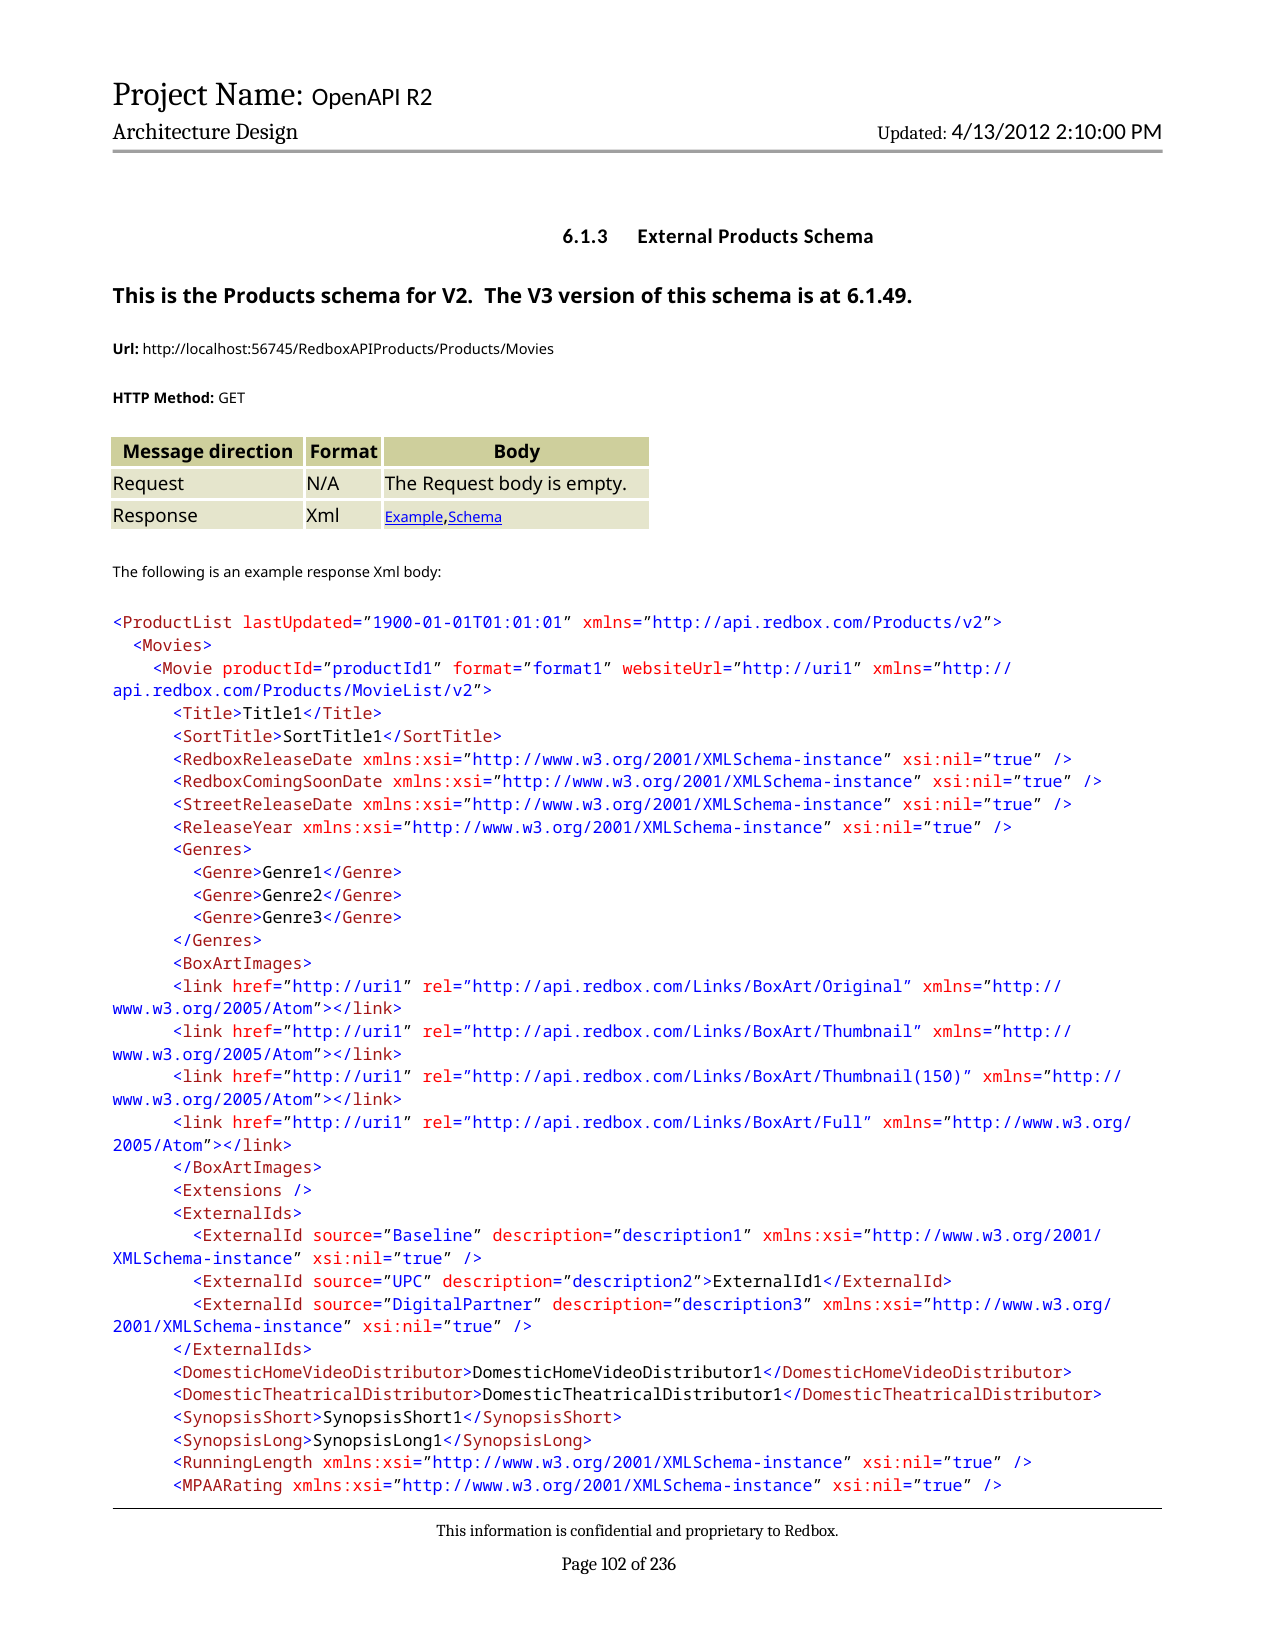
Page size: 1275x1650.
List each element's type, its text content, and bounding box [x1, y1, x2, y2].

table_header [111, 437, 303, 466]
text <ProductList lastUpdated=”1900-01-01T01:01:01” xmlns=”http://api.redbox.com/Products/v2”> [112, 611, 1162, 633]
text Url: http://localhost:56745/RedboxAPIProducts/Products/Movies [112, 339, 1162, 359]
text <Movie productId=”productId1” format=”format1” websiteUrl=”http://uri1” xmlns=”http://api.redbox.com/Products/MovieList/v2”> [112, 656, 1162, 702]
text <Genres> [112, 838, 1162, 861]
text <MPAARating xmlns:xsi=”http://www.w3.org/2001/XMLSchema-instance” xsi:nil=”true” /> [112, 1474, 1162, 1496]
text <BoxArtImages> [112, 951, 1162, 974]
text <link href=”http://uri1” rel=”http://api.redbox.com/Links/BoxArt/Original” xmlns=”http://www.w3.org/2005/Atom”></link> [112, 974, 1162, 1019]
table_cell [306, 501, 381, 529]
text <SynopsisLong>SynopsisLong1</SynopsisLong> [112, 1428, 1162, 1451]
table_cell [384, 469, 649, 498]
text <DomesticTheatricalDistributor>DomesticTheatricalDistributor1</DomesticTheatricalDistributor> [112, 1383, 1162, 1406]
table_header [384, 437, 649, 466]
text <Extensions /> [112, 1178, 1162, 1201]
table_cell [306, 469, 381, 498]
text <Genre>Genre1</Genre> [112, 861, 1162, 883]
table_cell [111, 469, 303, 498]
text </ExternalIds> [112, 1337, 1162, 1360]
text </BoxArtImages> [112, 1156, 1162, 1178]
text <Title>Title1</Title> [112, 702, 1162, 724]
text <SynopsisShort>SynopsisShort1</SynopsisShort> [112, 1406, 1162, 1428]
text <Genre>Genre3</Genre> [112, 906, 1162, 929]
text <ReleaseYear xmlns:xsi=”http://www.w3.org/2001/XMLSchema-instance” xsi:nil=”true” /> [112, 815, 1162, 838]
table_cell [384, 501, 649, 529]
text <link href=”http://uri1” rel=”http://api.redbox.com/Links/BoxArt/Full” xmlns=”http://www.w3.org/2005/Atom”></link> [112, 1110, 1162, 1156]
text The following is an example response Xml body: [112, 562, 1162, 582]
text <ExternalId source=”Baseline” description=”description1” xmlns:xsi=”http://www.w3.org/2001/XMLSchema-instance” xsi:nil=”true” /> [112, 1224, 1162, 1269]
text <RedboxComingSoonDate xmlns:xsi=”http://www.w3.org/2001/XMLSchema-instance” xsi:nil=”true” /> [112, 770, 1162, 792]
text <RedboxReleaseDate xmlns:xsi=”http://www.w3.org/2001/XMLSchema-instance” xsi:nil=”true” /> [112, 747, 1162, 770]
text </Genres> [112, 929, 1162, 951]
text <link href=”http://uri1” rel=”http://api.redbox.com/Links/BoxArt/Thumbnail” xmlns=”http://www.w3.org/2005/Atom”></link> [112, 1019, 1162, 1065]
text <StreetReleaseDate xmlns:xsi=”http://www.w3.org/2001/XMLSchema-instance” xsi:nil=”true” /> [112, 792, 1162, 815]
text HTTP Method: GET [112, 388, 1162, 408]
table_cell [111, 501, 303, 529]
text <Genre>Genre2</Genre> [112, 883, 1162, 906]
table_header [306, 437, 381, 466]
text <ExternalId source=”DigitalPartner” description=”description3” xmlns:xsi=”http://www.w3.org/2001/XMLSchema-instance” xsi:nil=”true” /> [112, 1292, 1162, 1337]
text <link href=”http://uri1” rel=”http://api.redbox.com/Links/BoxArt/Thumbnail(150)” xmlns=”http://www.w3.org/2005/Atom”></link> [112, 1065, 1162, 1110]
text <Movies> [112, 633, 1162, 656]
text <SortTitle>SortTitle1</SortTitle> [112, 724, 1162, 747]
text This is the Products schema for V2. The V3 version of this schema is at 6.1.49. [112, 282, 1162, 310]
text <ExternalId source=”UPC” description=”description2”>ExternalId1</ExternalId> [112, 1269, 1162, 1292]
text <ExternalIds> [112, 1201, 1162, 1224]
text <RunningLength xmlns:xsi=”http://www.w3.org/2001/XMLSchema-instance” xsi:nil=”true” /> [112, 1451, 1162, 1474]
text <DomesticHomeVideoDistributor>DomesticHomeVideoDistributor1</DomesticHomeVideoDistributor> [112, 1360, 1162, 1383]
subtitle External Products Schema [562, 224, 1162, 249]
